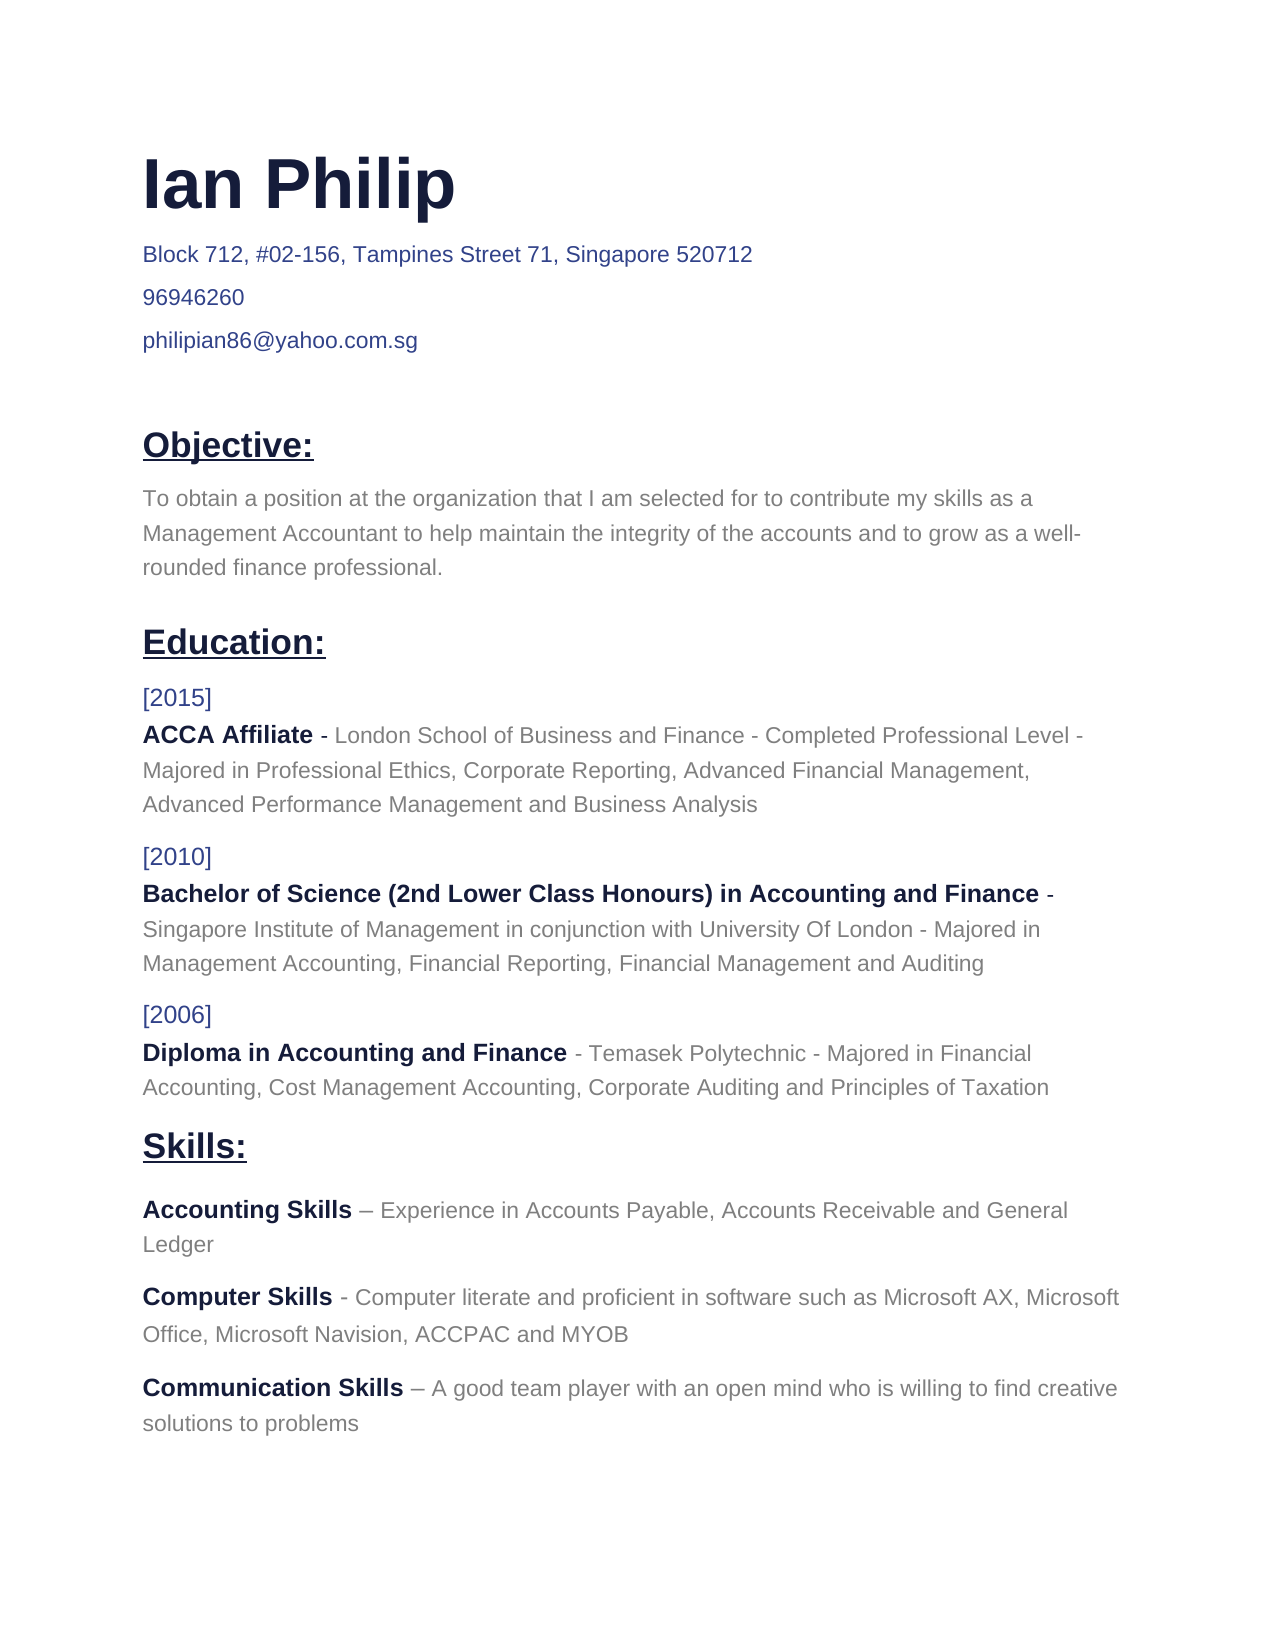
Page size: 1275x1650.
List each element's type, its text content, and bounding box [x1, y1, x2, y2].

subtitle Education: [142, 621, 1132, 662]
text ACCA Affiliate - London School of Business and Finance - Completed Professional Level - Majored in Professional Ethics, Corporate Reporting, Advanced Financial Management, Advanced Performance Management and Business Analysis [142, 720, 1132, 817]
text Skills: [142, 1125, 1132, 1166]
text 96946260 [142, 284, 1132, 310]
text Communication Skills – A good team player with an open mind who is willing to find creative solutions to problems [142, 1373, 1132, 1436]
text To obtain a position at the organization that I am selected for to contribute my skills as a Management Accountant to help maintain the integrity of the accounts and to grow as a well-rounded finance professional. [142, 485, 1132, 580]
subtitle [2006] [142, 1001, 1132, 1029]
text Diploma in Accounting and Finance - Temasek Polytechnic - Majored in Financial Accounting, Cost Management Accounting, Corporate Auditing and Principles of Taxation [142, 1038, 1132, 1101]
text Computer Skills - Computer literate and proficient in software such as Microsoft AX, Microsoft Office, Microsoft Navision, ACCPAC and MYOB [142, 1282, 1132, 1348]
text Block 712, #02-156, Tampines Street 71, Singapore 520712 [142, 241, 1132, 267]
text Accounting Skills – Experience in Accounts Payable, Accounts Receivable and General Ledger [142, 1195, 1132, 1258]
title Ian Philip [142, 142, 1132, 224]
subtitle [2010] [142, 842, 1132, 870]
subtitle [2015] [142, 683, 1132, 712]
text philipian86@yahoo.com.sg [142, 327, 1132, 353]
text Bachelor of Science (2nd Lower Class Honours) in Accounting and Finance - Singapore Institute of Management in conjunction with University Of London - Majored in Management Accounting, Financial Reporting, Financial Management and Auditing [142, 879, 1132, 976]
subtitle Objective: [142, 424, 1132, 464]
